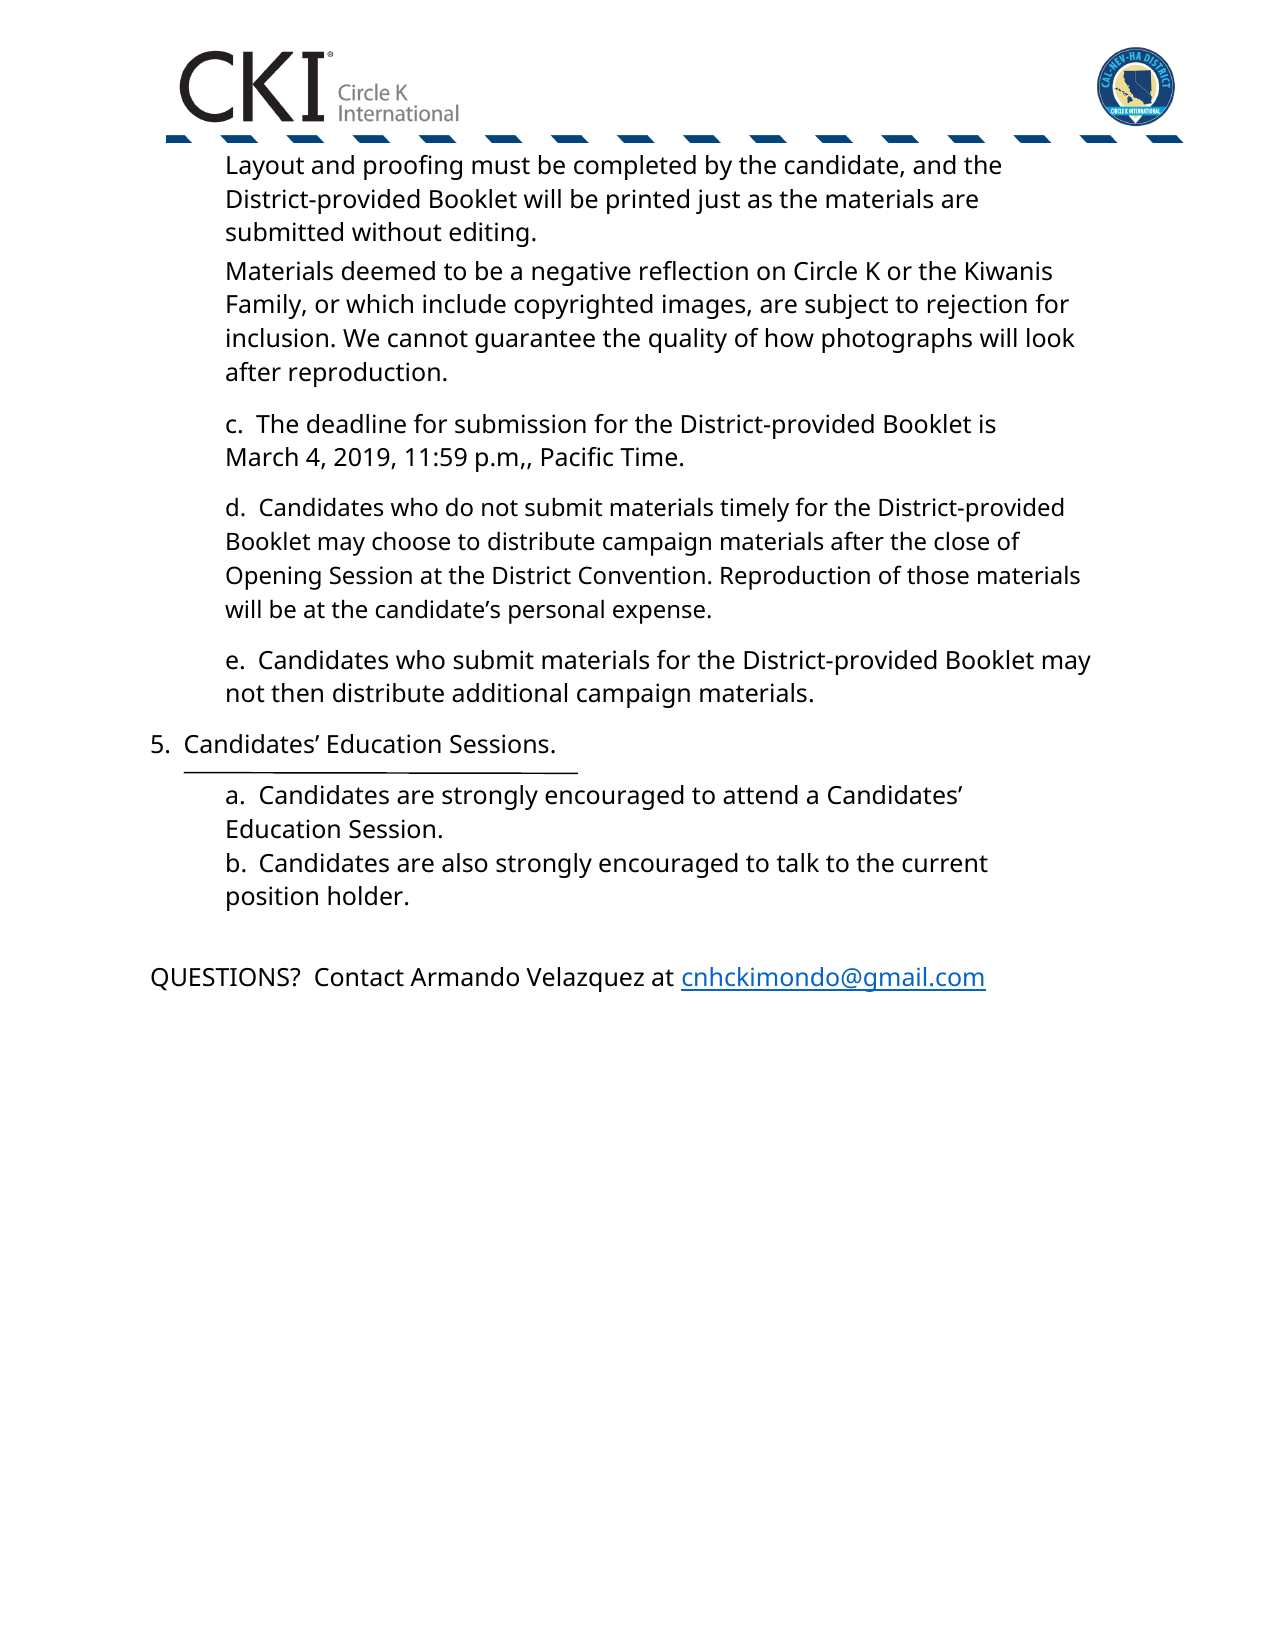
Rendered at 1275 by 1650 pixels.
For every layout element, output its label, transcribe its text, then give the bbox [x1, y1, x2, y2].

text QUESTIONS? Contact Armando Velazquez at cnhckimondo@gmail.com [150, 960, 1125, 994]
list Candidates who submit materials for the District-provided Booklet may not then distribute additional campaign materials. [225, 643, 1092, 710]
text Education Session. [225, 811, 1125, 846]
list The deadline for submission for the District-provided Booklet is March 4, 2019, 11:59 p.m,, Pacific Time. [225, 406, 1048, 473]
text Layout and proofing must be completed by the candidate, and the District-provided Booklet will be printed just as the materials are submitted without editing. [225, 148, 1058, 249]
list Candidates who do not submit materials timely for the District-provided Booklet may choose to distribute campaign materials after the close of Opening Session at the District Convention. Reproduction of those materials will be at the candidate’s personal expense. [225, 491, 1102, 626]
text Materials deemed to be a negative reflection on Circle K or the Kiwanis Family, or which include copyrighted images, are subject to rejection for inclusion. We cannot guarantee the quality of how photographs will look after reproduction. [225, 254, 1114, 389]
list Candidates’ Education Sessions. [150, 727, 1125, 761]
list Candidates are also strongly encouraged to talk to the current position holder. [225, 846, 1044, 913]
picture [166, 45, 1184, 143]
list Candidates are strongly encouraged to attend a Candidates’ [225, 777, 1125, 811]
